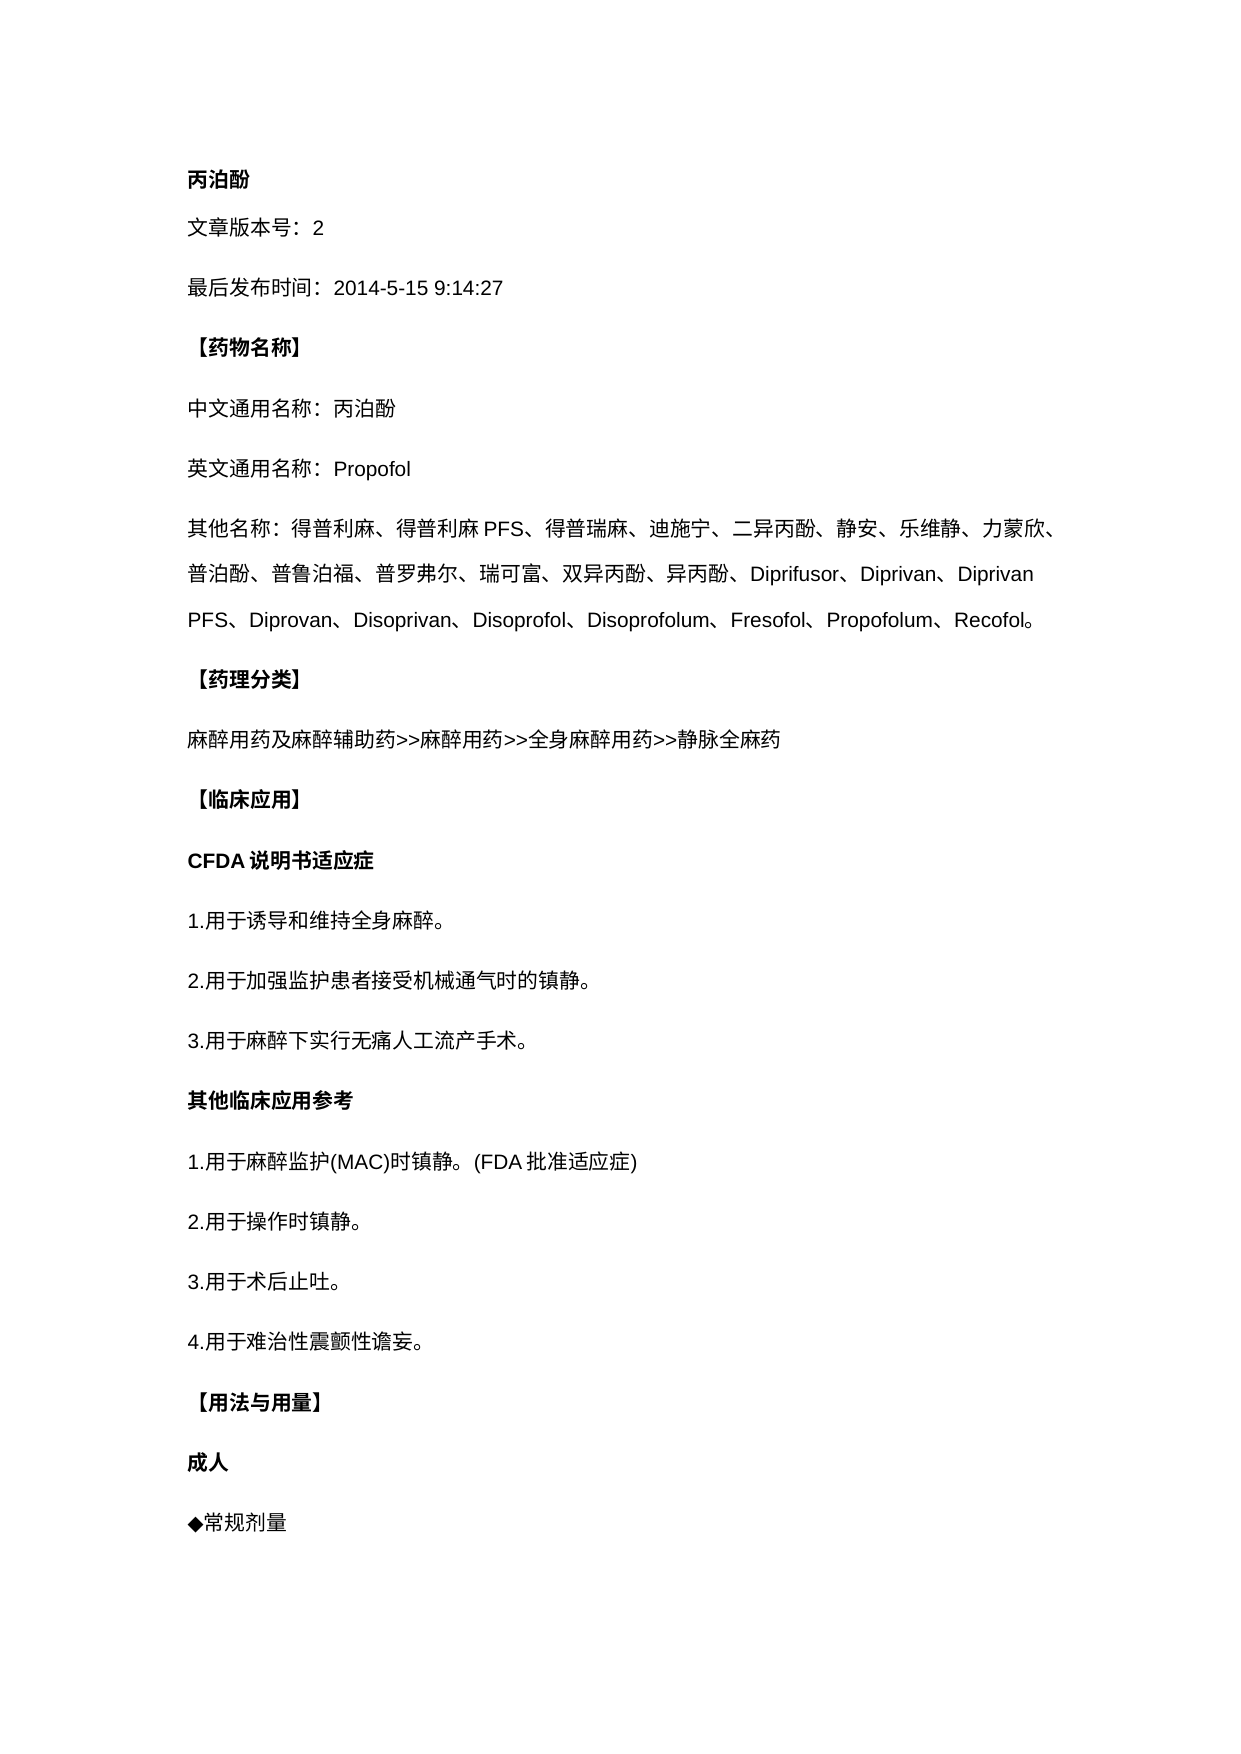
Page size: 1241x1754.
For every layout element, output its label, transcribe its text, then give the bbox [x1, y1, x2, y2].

text 1.用于诱导和维持全身麻醉。 [187, 903, 1053, 936]
text 成人 [187, 1445, 1053, 1477]
text 英文通用名称：Propofol [187, 451, 1053, 483]
text 1.用于麻醉监护(MAC)时镇静。(FDA批准适应症) [187, 1144, 1053, 1176]
text 其他名称：得普利麻、得普利麻PFS、得普瑞麻、迪施宁、二异丙酚、静安、乐维静、力蒙欣、普泊酚、普鲁泊福、普罗弗尔、瑞可富、双异丙酚、异丙酚、Diprifusor、Diprivan、Diprivan PFS、Diprovan、Disoprivan、Disoprofol、Disoprofolum、Fresofol、Propofolum、Recofol。 [187, 511, 1053, 634]
text 【用法与用量】 [187, 1385, 1053, 1417]
text 丙泊酚 [187, 162, 1053, 194]
text ◆常规剂量 [187, 1505, 1053, 1538]
text 3.用于麻醉下实行无痛人工流产手术。 [187, 1023, 1053, 1056]
text 文章版本号：2 [187, 210, 1053, 243]
text 【临床应用】 [187, 783, 1053, 815]
text 【药物名称】 [187, 331, 1053, 363]
text 2.用于操作时镇静。 [187, 1204, 1053, 1237]
text 其他临床应用参考 [187, 1084, 1053, 1116]
text 3.用于术后止吐。 [187, 1264, 1053, 1297]
text 【药理分类】 [187, 662, 1053, 695]
text 中文通用名称：丙泊酚 [187, 391, 1053, 423]
text 麻醉用药及麻醉辅助药>>麻醉用药>>全身麻醉用药>>静脉全麻药 [187, 722, 1053, 755]
text 最后发布时间：2014-5-15 9:14:27 [187, 270, 1053, 303]
text 4.用于难治性震颤性谵妄。 [187, 1324, 1053, 1357]
text 2.用于加强监护患者接受机械通气时的镇静。 [187, 963, 1053, 996]
text CFDA说明书适应症 [187, 843, 1053, 875]
